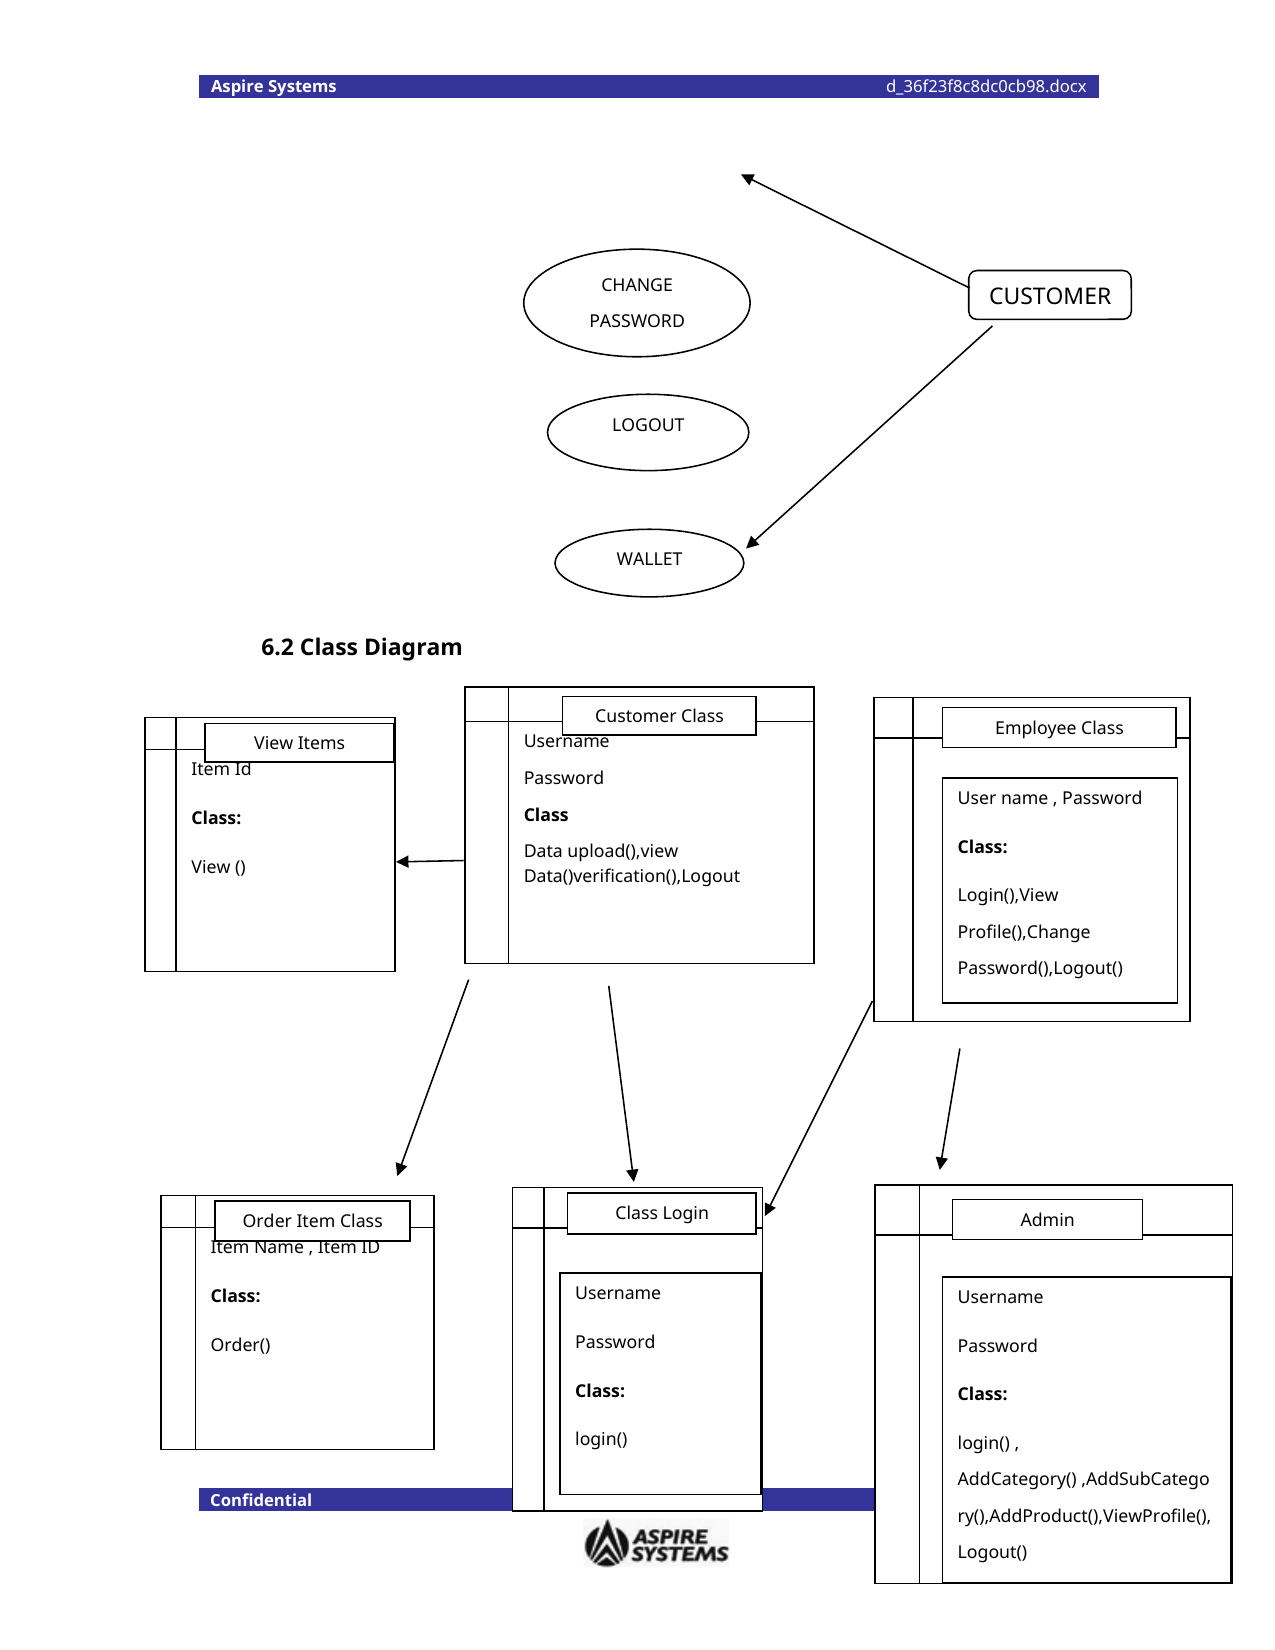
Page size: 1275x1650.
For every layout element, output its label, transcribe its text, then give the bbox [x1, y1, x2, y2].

text 6.2 Class Diagram [244, 631, 1087, 663]
picture [582, 1517, 730, 1569]
